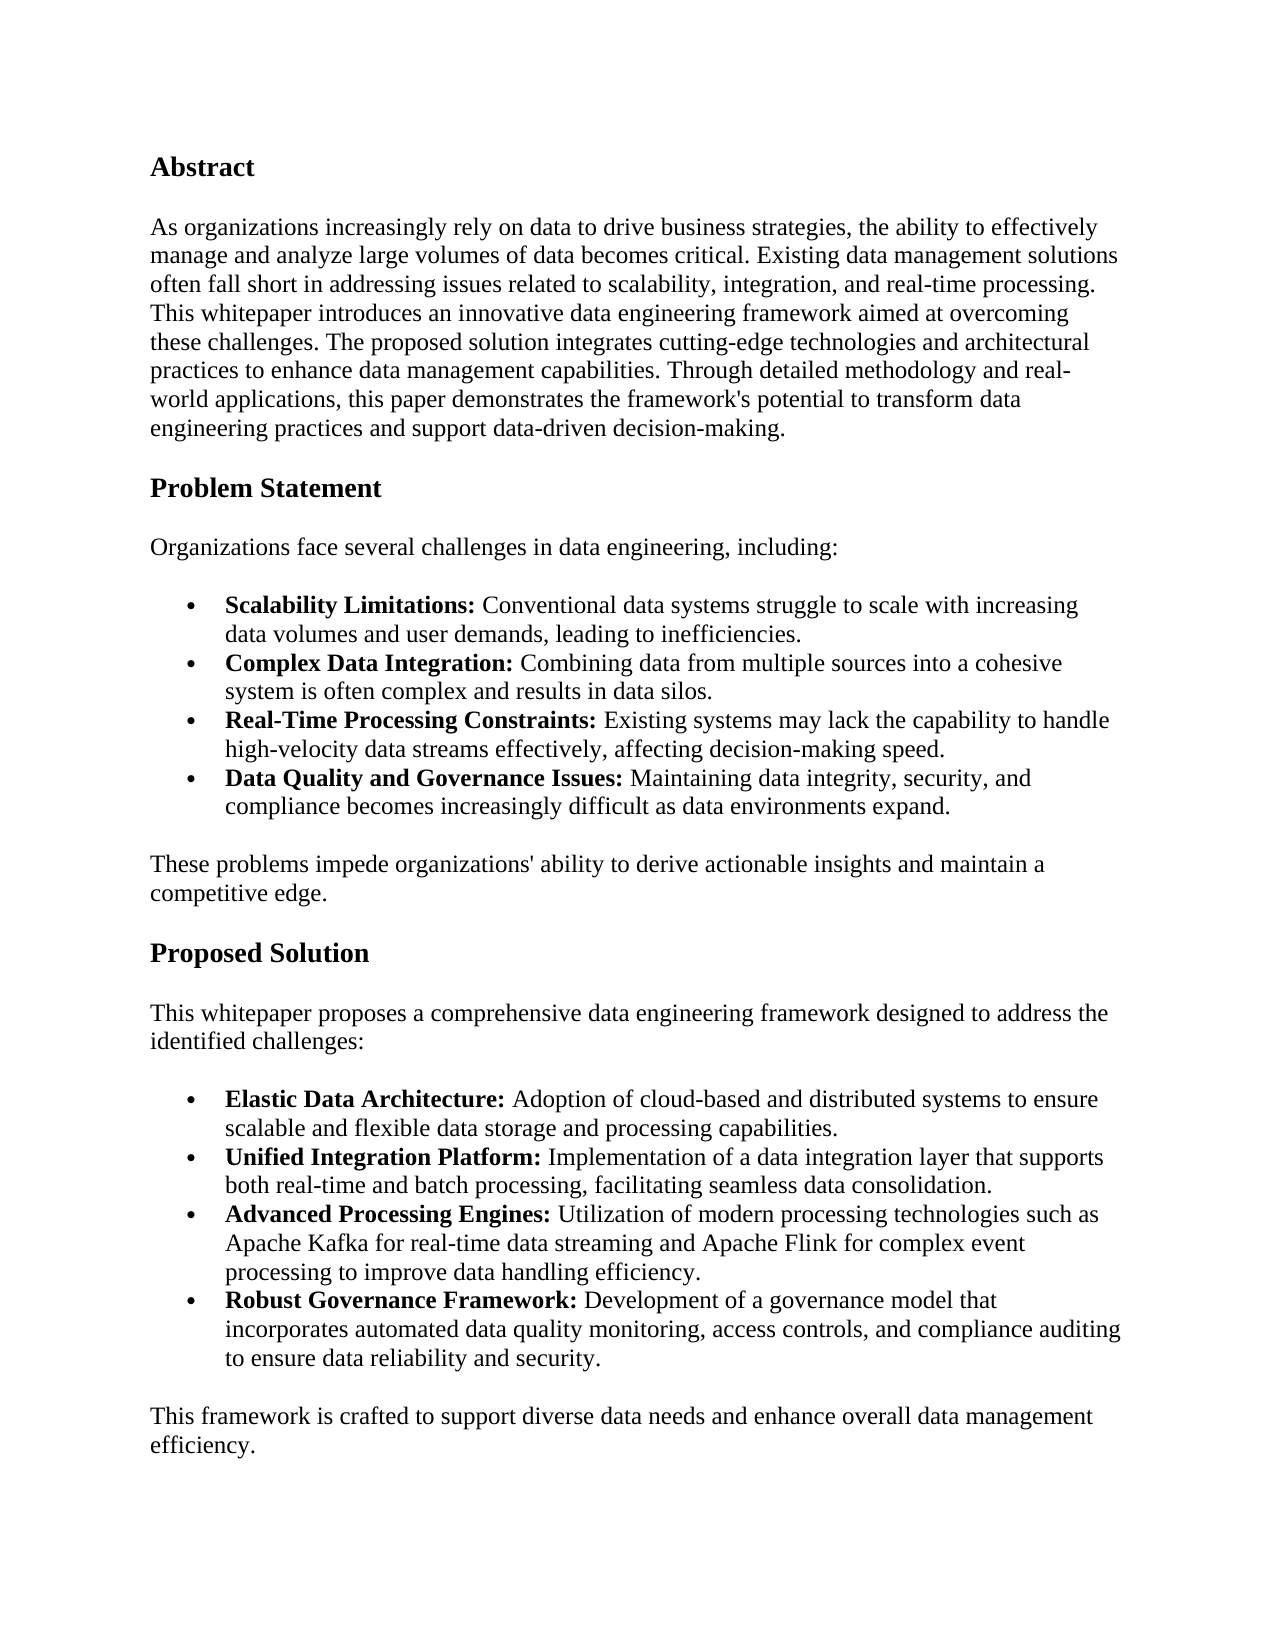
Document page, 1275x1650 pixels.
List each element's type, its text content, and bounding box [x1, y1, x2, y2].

list Advanced Processing Engines: Utilization of modern processing technologies such as Apache Kafka for real-time data streaming and Apache Flink for complex event processing to improve data handling efficiency. [187, 1199, 1125, 1286]
text As organizations increasingly rely on data to drive business strategies, the ability to effectively manage and analyze large volumes of data becomes critical. Existing data management solutions often fall short in addressing issues related to scalability, integration, and real-time processing. This whitepaper introduces an innovative data engineering framework aimed at overcoming these challenges. The proposed solution integrates cutting-edge technologies and architectural practices to enhance data management capabilities. Through detailed methodology and real-world applications, this paper demonstrates the framework's potential to transform data engineering practices and support data-driven decision-making. [150, 212, 1125, 442]
list Elastic Data Architecture: Adoption of cloud-based and distributed systems to ensure scalable and flexible data storage and processing capabilities. [187, 1084, 1125, 1142]
list Scalability Limitations: Conventional data systems struggle to scale with increasing data volumes and user demands, leading to inefficiencies. [187, 590, 1125, 648]
text This whitepaper proposes a comprehensive data engineering framework designed to address the identified challenges: [150, 998, 1125, 1055]
list Robust Governance Framework: Development of a governance model that incorporates automated data quality monitoring, access controls, and compliance auditing to ensure data reliability and security. [187, 1286, 1125, 1372]
text These problems impede organizations' ability to derive actionable insights and maintain a competitive edge. [150, 849, 1125, 907]
list Unified Integration Platform: Implementation of a data integration layer that supports both real-time and batch processing, facilitating seamless data consolidation. [187, 1142, 1125, 1199]
text Abstract [150, 150, 1125, 182]
text Problem Statement [150, 471, 1125, 503]
list Real-Time Processing Constraints: Existing systems may lack the capability to handle high-velocity data streams effectively, affecting decision-making speed. [187, 705, 1125, 763]
text Organizations face several challenges in data engineering, including: [150, 532, 1125, 561]
text This framework is crafted to support diverse data needs and enhance overall data management efficiency. [150, 1401, 1125, 1458]
list Complex Data Integration: Combining data from multiple sources into a cohesive system is often complex and results in data silos. [187, 648, 1125, 705]
text Proposed Solution [150, 936, 1125, 968]
list Data Quality and Governance Issues: Maintaining data integrity, security, and compliance becomes increasingly difficult as data environments expand. [187, 763, 1125, 820]
